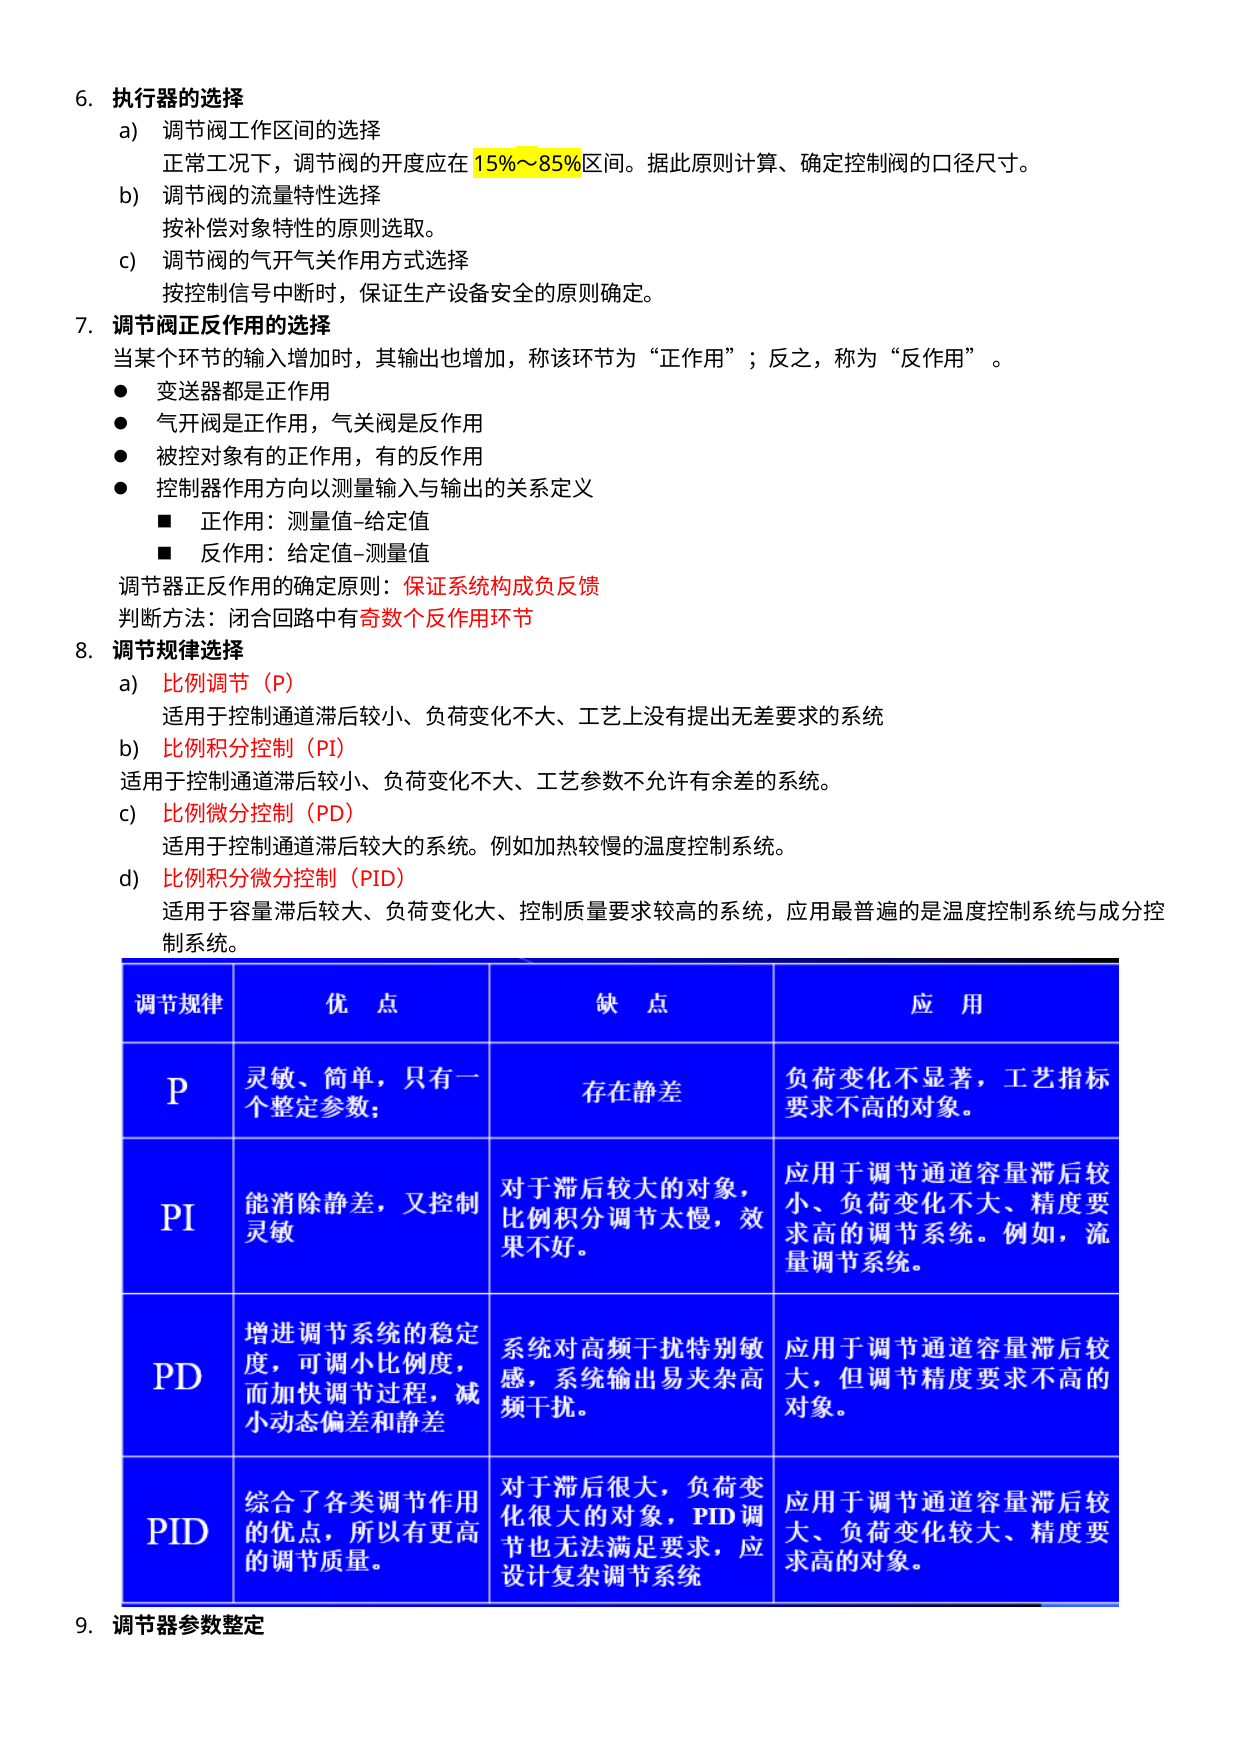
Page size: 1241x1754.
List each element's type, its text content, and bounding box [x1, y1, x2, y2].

list 比例积分控制（PI） [119, 731, 1165, 763]
list 正常工况下，调节阀的开度应在15%～85%区间。据此原则计算、确定控制阀的口径尺寸。 [538, 146, 1165, 178]
list 调节阀正反作用的选择 [75, 308, 1165, 341]
list 正作用：测量值–给定值 [156, 503, 1165, 536]
list 当某个环节的输入增加时，其输出也增加，称该环节为“正作用”；反之，称为“反作用” 。 [112, 341, 1165, 373]
list 适用于容量滞后较大、负荷变化大、控制质量要求较高的系统，应用最普遍的是温度控制系统与成分控制系统。 [162, 893, 1165, 958]
list 调节阀的流量特性选择 [119, 178, 1165, 211]
list 控制器作用方向以测量输入与输出的关系定义 [112, 471, 1165, 503]
text 适用于控制通道滞后较大的系统。例如加热较慢的温度控制系统。 [119, 828, 1165, 861]
list 正常工况下，调节阀的开度应在15%～85%区间。据此原则计算、确定控制阀的口径尺寸。 [156, 146, 516, 178]
list 按补偿对象特性的原则选取。 [162, 211, 1165, 243]
list 比例微分控制（PD） [119, 796, 1165, 828]
picture [121, 958, 1119, 1607]
list 调节器正反作用的确定原则：保证系统构成负反馈 [119, 568, 1165, 601]
list 比例调节（P） [119, 666, 1165, 698]
list 判断方法：闭合回路中有奇数个反作用环节 [119, 601, 1165, 633]
list 适用于控制通道滞后较小、负荷变化不大、工艺上没有提出无差要求的系统 [162, 698, 1165, 731]
list 被控对象有的正作用，有的反作用 [112, 438, 1165, 471]
list 调节阀工作区间的选择 [119, 113, 1165, 146]
list 按控制信号中断时，保证生产设备安全的原则确定。 [162, 276, 1165, 308]
list 比例积分微分控制（PID） [119, 861, 1165, 893]
list 调节阀的气开气关作用方式选择 [119, 243, 1165, 276]
list 调节规律选择 [75, 633, 1165, 666]
text 适用于控制通道滞后较小、负荷变化不大、工艺参数不允许有余差的系统。 [75, 763, 1165, 796]
list 反作用：给定值–测量值 [156, 536, 1165, 568]
list 调节器参数整定 [75, 1608, 1165, 1641]
list 执行器的选择 [75, 81, 1165, 113]
list 气开阀是正作用，气关阀是反作用 [112, 406, 1165, 438]
list 变送器都是正作用 [112, 373, 1165, 406]
